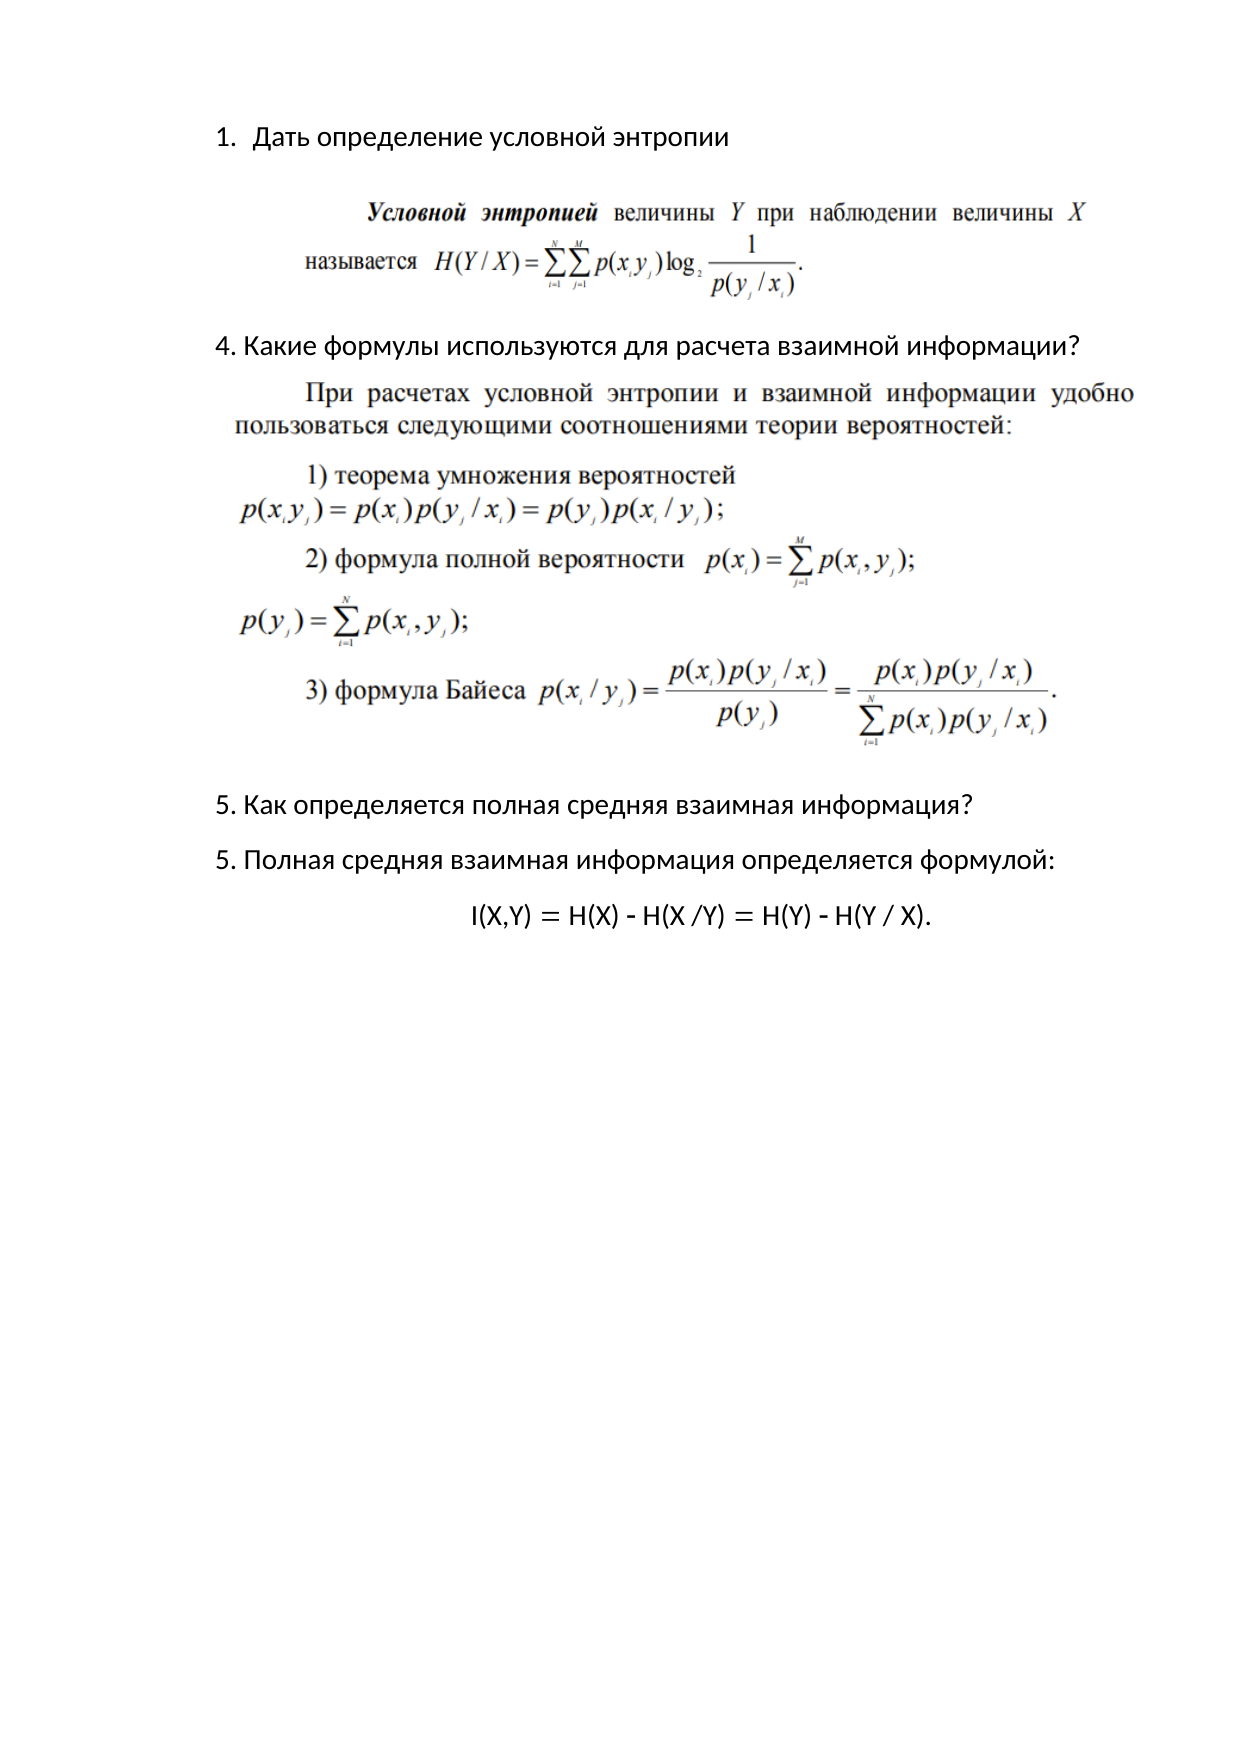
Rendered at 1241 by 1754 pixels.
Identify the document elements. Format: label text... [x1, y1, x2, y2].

picture [214, 382, 1190, 768]
text 5. Как определяется полная средняя взаимная информация? [215, 786, 1152, 822]
text I(X,Y) H(X) H(X /Y) H(Y) H(Y / X). [215, 897, 1152, 932]
picture [252, 156, 1128, 308]
text 4. Какие формулы используются для расчета взаимной информации? [215, 327, 1152, 362]
text 5. Полная средняя взаимная информация определяется формулой: [215, 841, 1152, 877]
